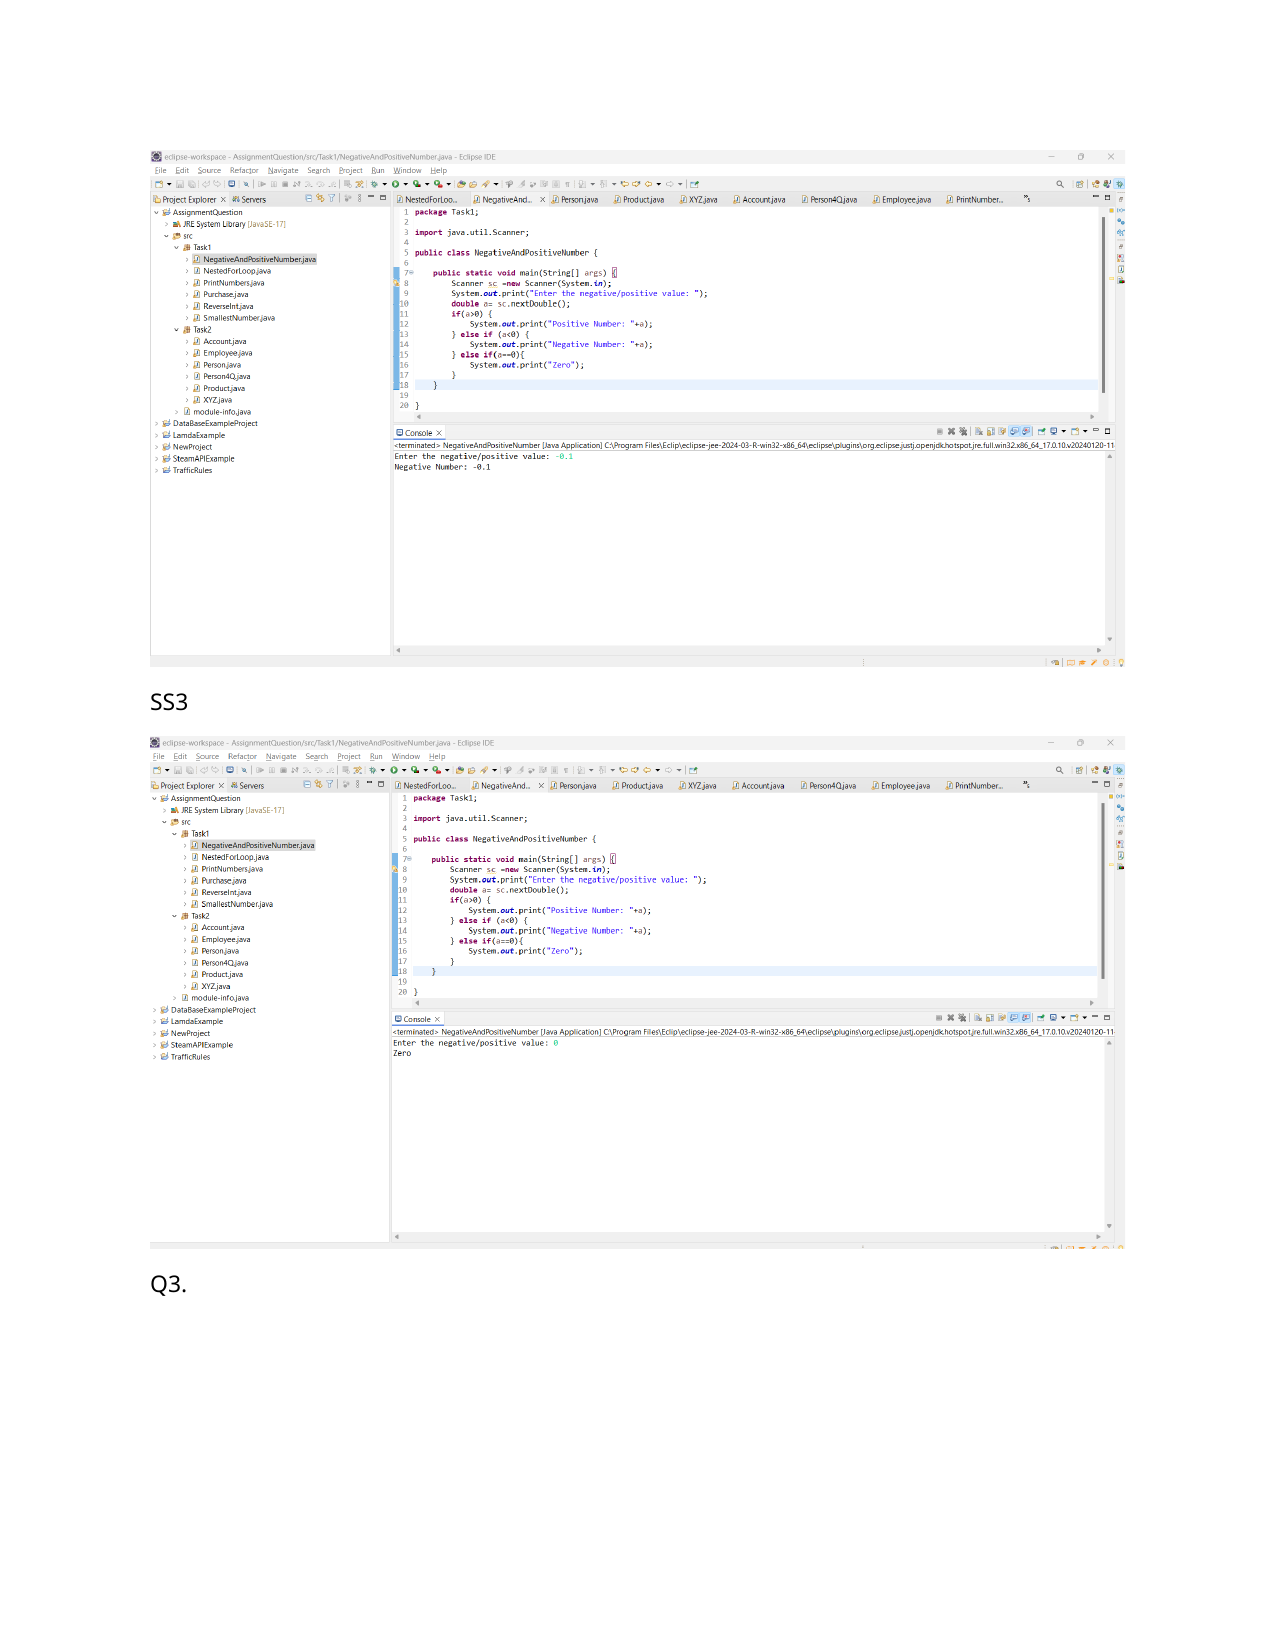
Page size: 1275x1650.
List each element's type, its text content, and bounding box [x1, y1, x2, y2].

picture [150, 150, 1125, 667]
picture [150, 736, 1125, 1249]
text Q3. [150, 1268, 1125, 1299]
text SS3 [150, 686, 1125, 717]
